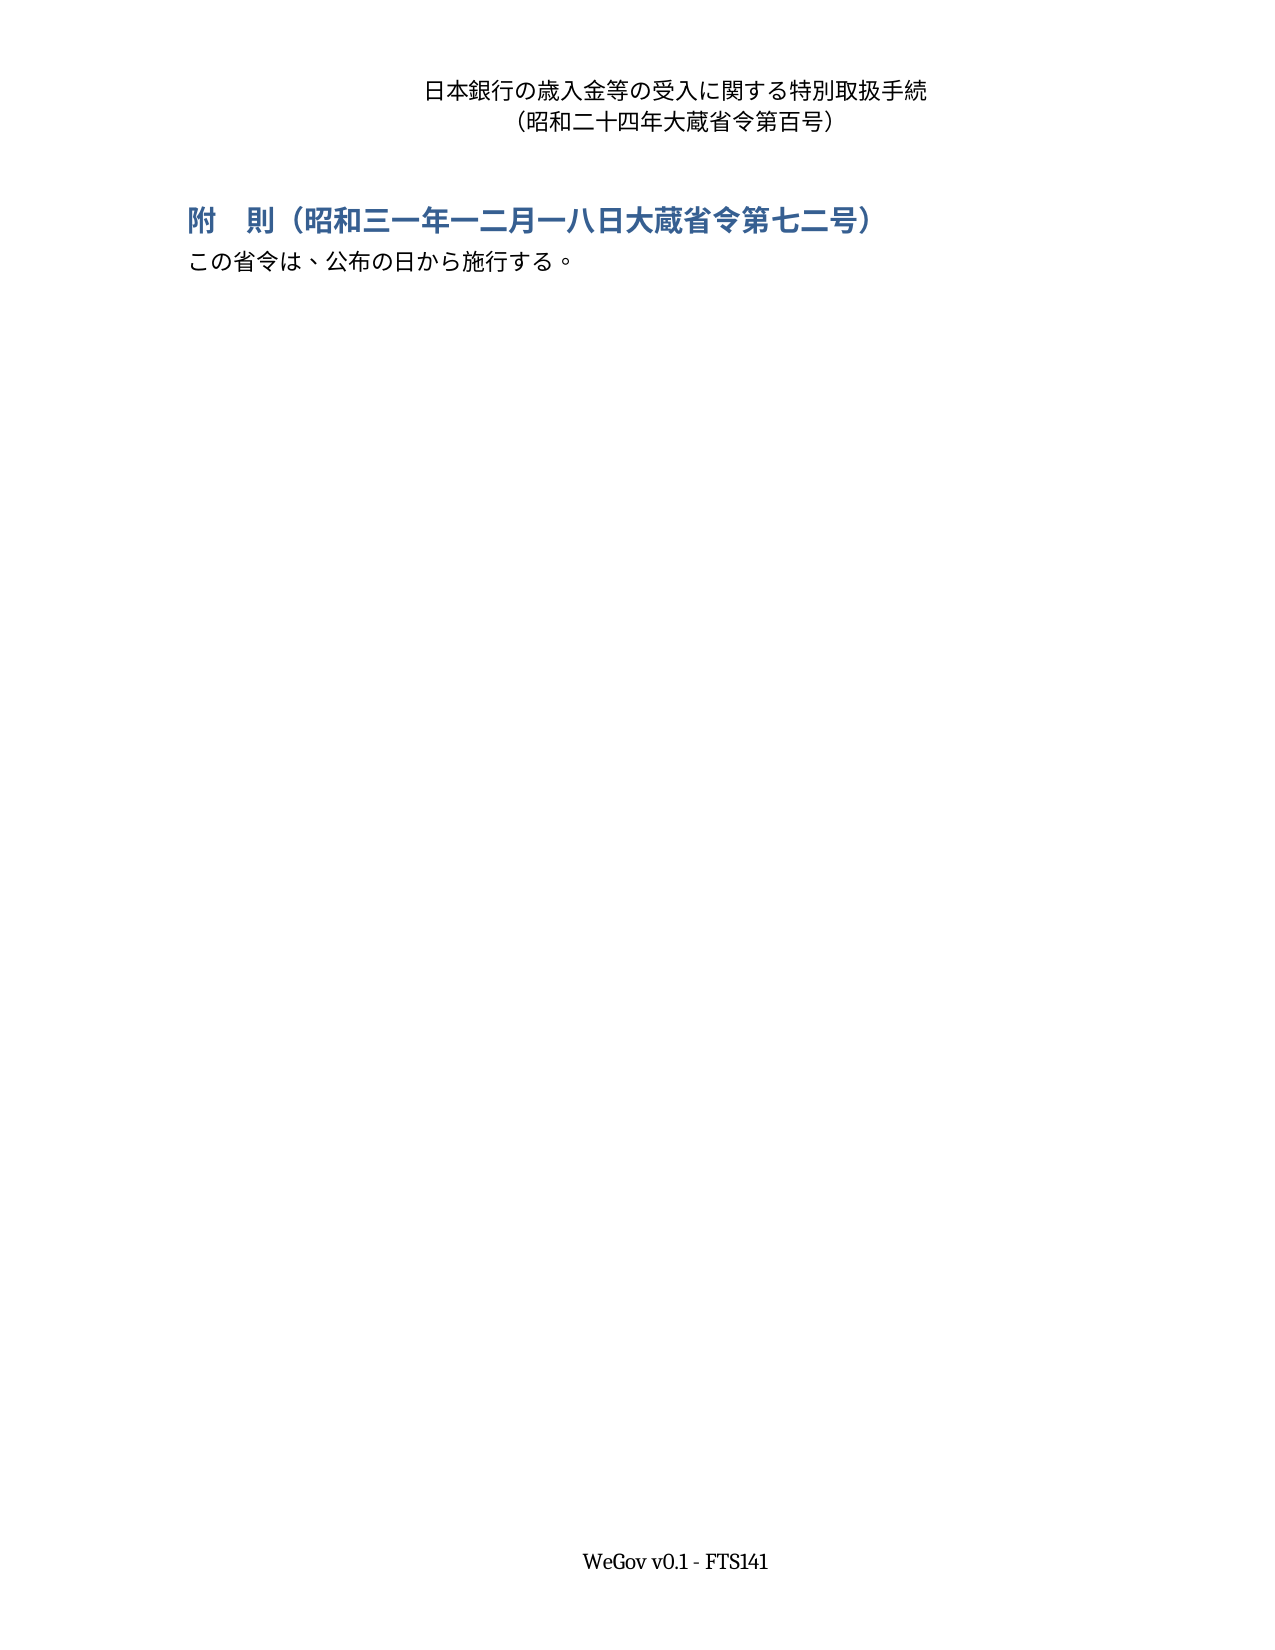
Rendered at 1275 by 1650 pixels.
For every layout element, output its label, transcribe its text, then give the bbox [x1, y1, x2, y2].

text この省令は、公布の日から施行する。 [187, 246, 1087, 277]
subtitle 附 則（昭和三一年一二月一八日大蔵省令第七二号） [187, 200, 1087, 240]
